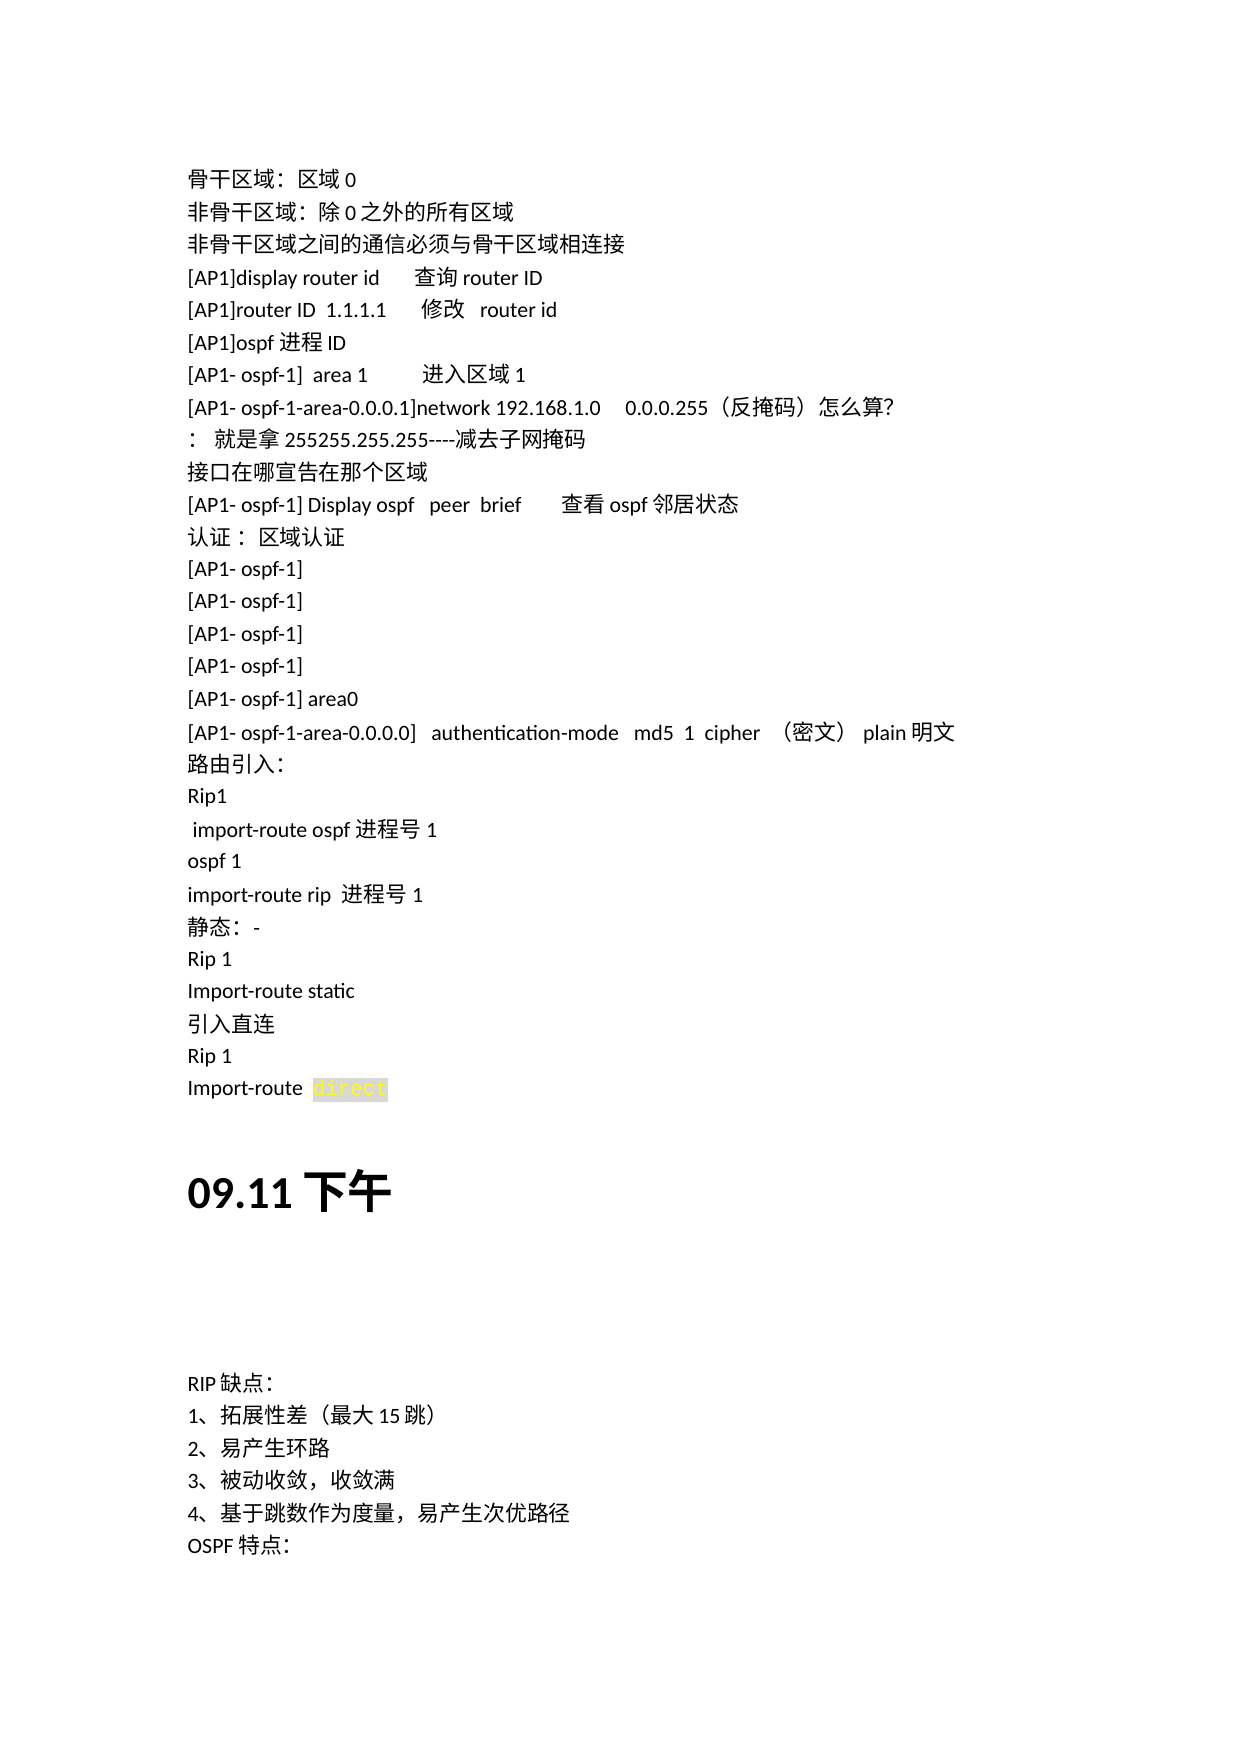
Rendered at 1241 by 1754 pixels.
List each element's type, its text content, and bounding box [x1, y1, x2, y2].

text ospf 1 [187, 844, 1053, 877]
text RIP缺点： [187, 1365, 1053, 1398]
text 4、基于跳数作为度量，易产生次优路径 [187, 1495, 1053, 1528]
text ： 就是拿255255.255.255----减去子网掩码 [187, 422, 1053, 454]
text [AP1- ospf-1] Display ospf peer brief 查看ospf邻居状态 [187, 487, 1053, 519]
text 路由引入： [187, 747, 1053, 779]
text 静态：- [187, 909, 1053, 942]
text [AP1- ospf-1] [187, 552, 1053, 584]
text Rip 1 [187, 942, 1053, 974]
text OSPF特点： [187, 1528, 1053, 1560]
text Import-route direct [187, 1072, 1053, 1104]
text [AP1]ospf 进程ID [187, 324, 1053, 357]
text import-route rip 进程号 1 [187, 877, 1053, 909]
subtitle 09.11下午 [187, 1140, 1053, 1237]
text [AP1]router ID 1.1.1.1 修改 router id [187, 292, 1053, 324]
text 接口在哪宣告在那个区域 [187, 454, 1053, 487]
text 非骨干区域之间的通信必须与骨干区域相连接 [187, 227, 1053, 259]
text Rip 1 [187, 1039, 1053, 1072]
text 非骨干区域：除0之外的所有区域 [187, 194, 1053, 227]
text [AP1- ospf-1] area0 [187, 682, 1053, 714]
text Import-route static [187, 974, 1053, 1007]
text import-route ospf 进程号 1 [187, 812, 1053, 844]
text 引入直连 [187, 1007, 1053, 1039]
text 骨干区域：区域0 [187, 162, 1053, 194]
text [AP1- ospf-1] [187, 617, 1053, 649]
text 1、拓展性差（最大15跳） [187, 1398, 1053, 1430]
text [AP1- ospf-1-area-0.0.0.0] authentication-mode md5 1 cipher （密文） plain 明文 [187, 714, 1053, 747]
text [AP1- ospf-1] [187, 584, 1053, 617]
text 2、易产生环路 [187, 1430, 1053, 1463]
text [AP1- ospf-1] [187, 649, 1053, 682]
text 认证 ：区域认证 [187, 519, 1053, 552]
text [AP1]display router id 查询router ID [187, 259, 1053, 292]
text Rip1 [187, 779, 1053, 812]
text 3、被动收敛，收敛满 [187, 1463, 1053, 1495]
text [AP1- ospf-1] area 1 进入区域1 [187, 357, 1053, 389]
text [AP1- ospf-1-area-0.0.0.1]network 192.168.1.0 0.0.0.255（反掩码）怎么算？ [187, 389, 1053, 422]
